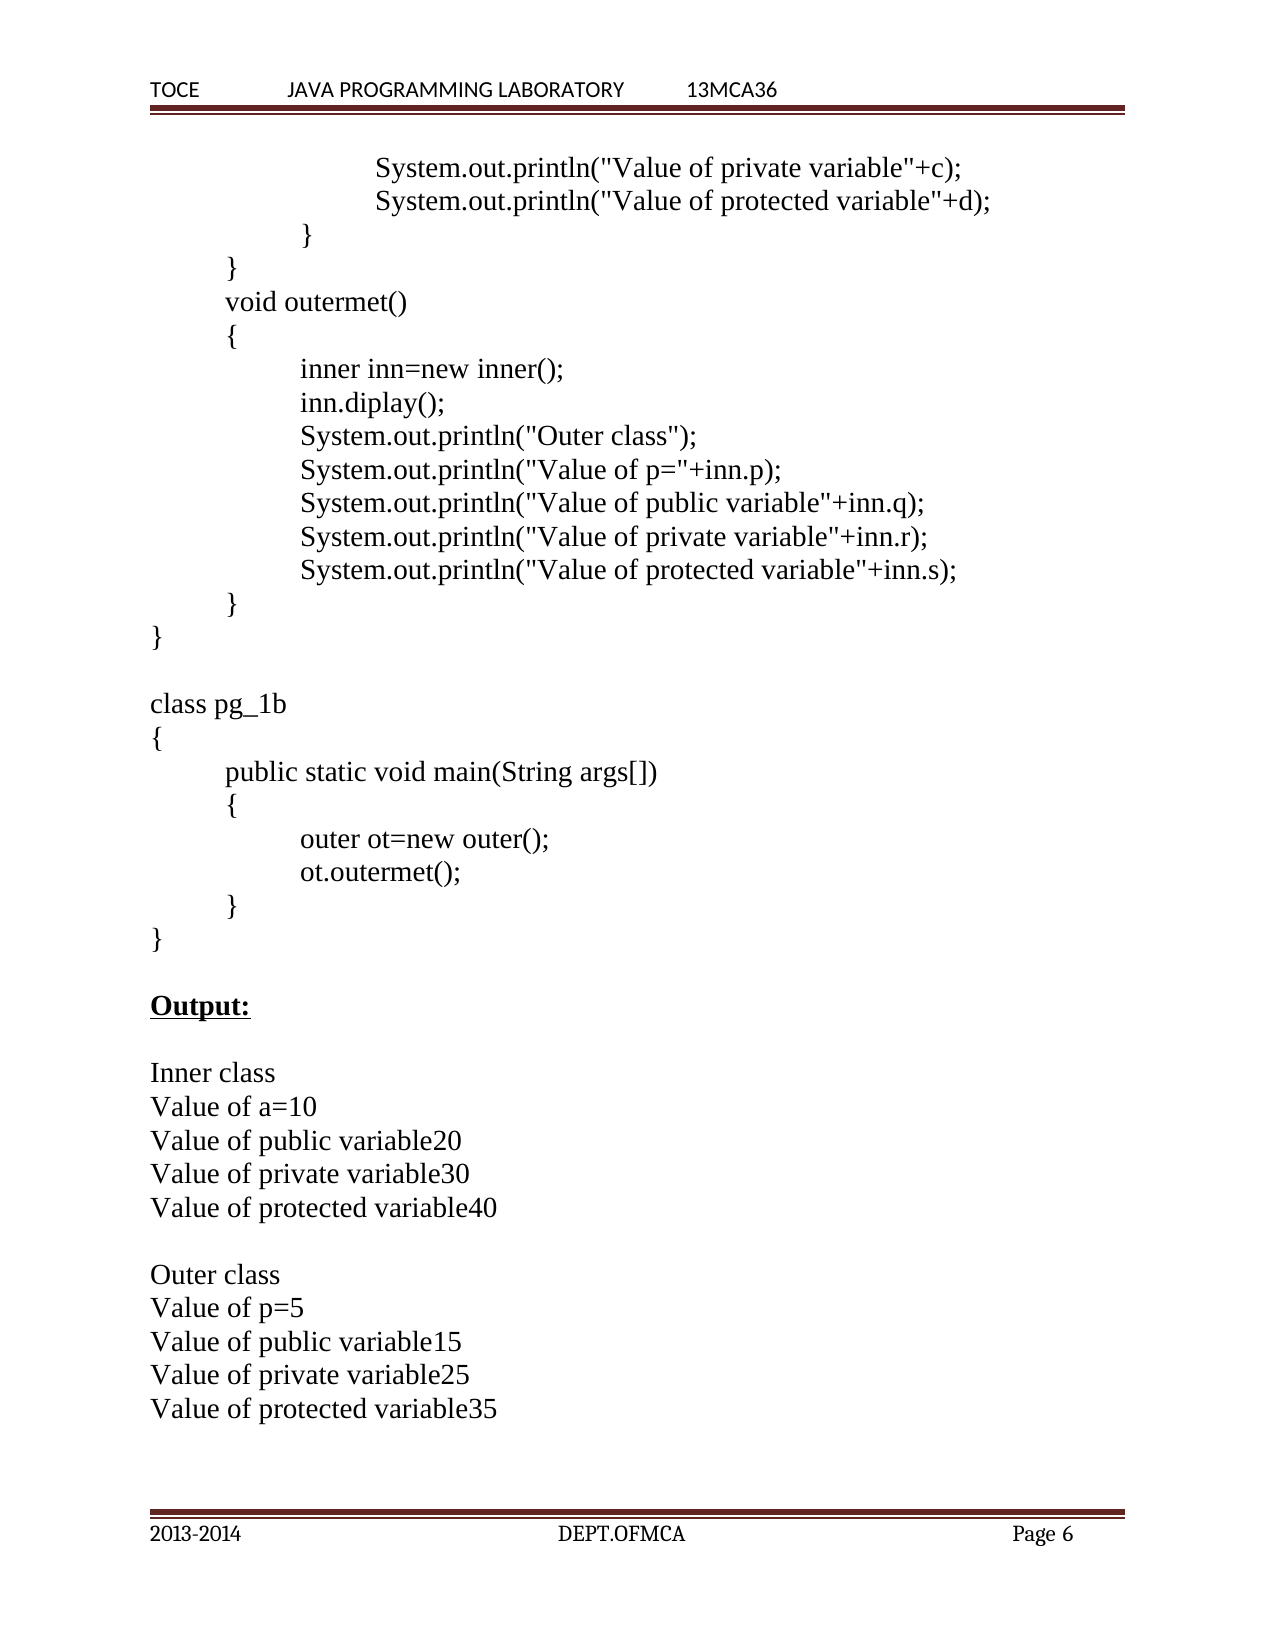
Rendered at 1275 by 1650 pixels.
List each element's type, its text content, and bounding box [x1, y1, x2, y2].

text System.out.println("Value of protected variable"+inn.s); [150, 552, 1125, 586]
text Value of protected variable35 [150, 1391, 1125, 1424]
text public static void main(String args[]) [150, 754, 1125, 787]
text } [150, 586, 1125, 619]
text Value of private variable30 [150, 1156, 1125, 1190]
text System.out.println("Value of public variable"+inn.q); [150, 485, 1125, 519]
text } [150, 921, 1125, 955]
text System.out.println("Value of p="+inn.p); [150, 452, 1125, 485]
text Value of public variable15 [150, 1324, 1125, 1357]
text System.out.println("Value of private variable"+c); [150, 150, 1125, 183]
text Value of p=5 [150, 1290, 1125, 1324]
text Value of public variable20 [150, 1123, 1125, 1156]
text Value of a=10 [150, 1089, 1125, 1123]
text inner inn=new inner(); [150, 351, 1125, 385]
text Value of protected variable40 [150, 1190, 1125, 1223]
text } [150, 217, 1125, 251]
text outer ot=new outer(); [225, 821, 1125, 854]
text } [150, 251, 1125, 284]
text System.out.println("Outer class"); [150, 418, 1125, 452]
text { [150, 787, 1125, 821]
text { [150, 720, 1125, 754]
text Outer class [150, 1257, 1125, 1290]
text class pg_1b [150, 687, 1125, 720]
text System.out.println("Value of private variable"+inn.r); [150, 519, 1125, 552]
text } [150, 619, 1125, 653]
text Inner class [150, 1056, 1125, 1089]
text System.out.println("Value of protected variable"+d); [150, 183, 1125, 217]
text Value of private variable25 [150, 1357, 1125, 1391]
text ot.outermet(); [225, 854, 1125, 888]
text inn.diplay(); [150, 385, 1125, 418]
text Output: [150, 988, 1125, 1022]
text void outermet() [150, 284, 1125, 318]
text } [150, 888, 1125, 921]
text { [150, 318, 1125, 351]
